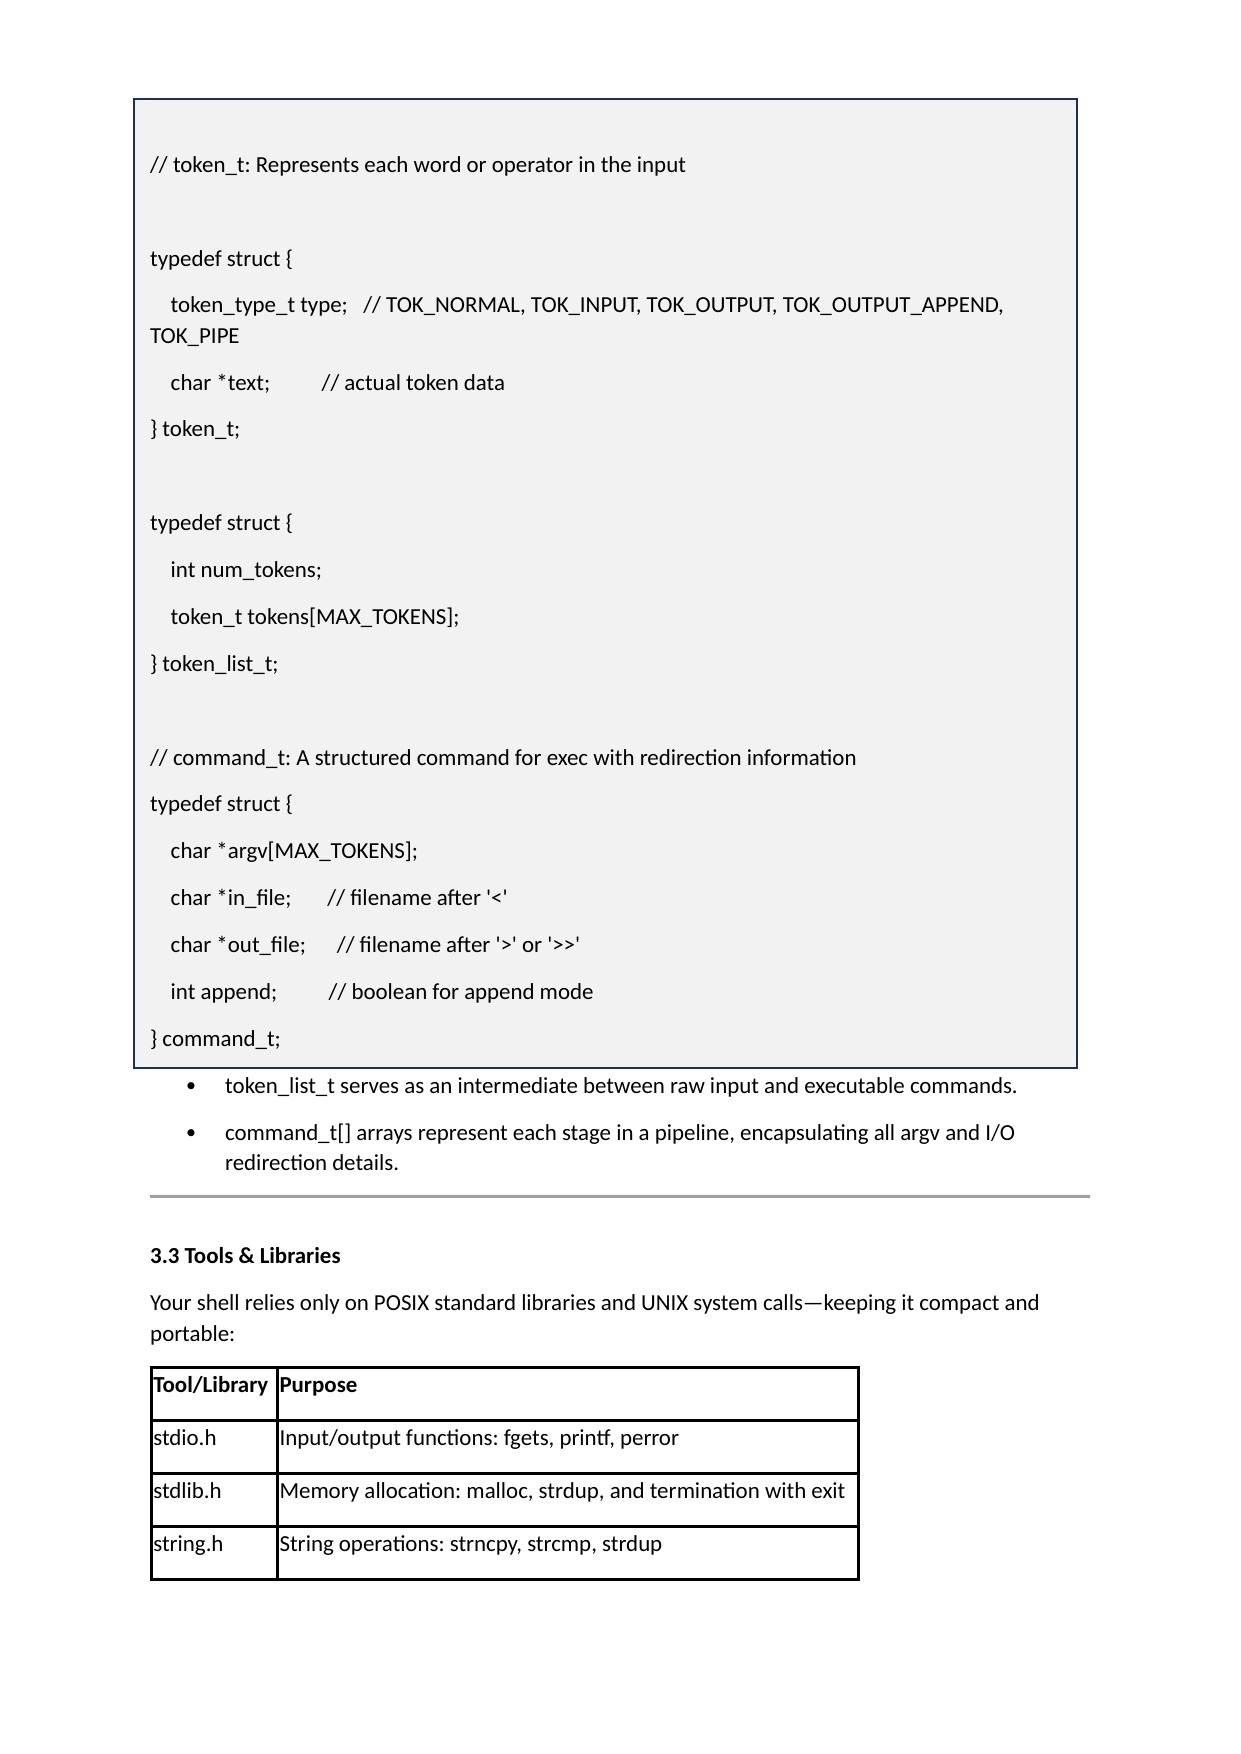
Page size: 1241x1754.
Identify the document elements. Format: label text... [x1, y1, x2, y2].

text char *out_file; // filename after '>' or '>>' [150, 930, 1090, 958]
table_cell stdlib.h [153, 1475, 276, 1525]
table_header Tool/Library [153, 1369, 276, 1419]
table_cell stdio.h [153, 1422, 276, 1472]
text token_t tokens[MAX_TOKENS]; [150, 602, 1090, 630]
table_cell Memory allocation: malloc, strdup, and termination with exit [279, 1475, 857, 1525]
text int num_tokens; [150, 555, 1090, 583]
list command_t[] arrays represent each stage in a pipeline, encapsulating all argv and I/O redirection details. [187, 1118, 1090, 1176]
text Your shell relies only on POSIX standard libraries and UNIX system calls—keeping it compact and portable: [150, 1288, 1090, 1347]
list token_list_t serves as an intermediate between raw input and executable commands. [187, 1071, 1090, 1099]
text } token_list_t; [150, 649, 1090, 677]
text 3.3 Tools & Libraries [150, 1242, 1090, 1270]
text } command_t; [150, 1024, 1090, 1052]
text typedef struct { [150, 508, 1090, 536]
text typedef struct { [150, 789, 1090, 818]
text typedef struct { [150, 244, 1090, 272]
text char *in_file; // filename after '<' [150, 883, 1090, 911]
text // token_t: Represents each word or operator in the input [150, 150, 1090, 178]
table_cell Input/output functions: fgets, printf, perror [279, 1422, 857, 1472]
text token_type_t type; // TOK_NORMAL, TOK_INPUT, TOK_OUTPUT, TOK_OUTPUT_APPEND, TOK_PIPE [150, 291, 1090, 349]
text // command_t: A structured command for exec with redirection information [150, 743, 1090, 771]
table_cell string.h [153, 1528, 276, 1578]
text } token_t; [150, 414, 1090, 443]
text char *text; // actual token data [150, 368, 1090, 396]
table_header Purpose [279, 1369, 857, 1419]
table_cell String operations: strncpy, strcmp, strdup [279, 1528, 857, 1578]
text char *argv[MAX_TOKENS]; [150, 836, 1090, 864]
text int append; // boolean for append mode [150, 977, 1090, 1005]
